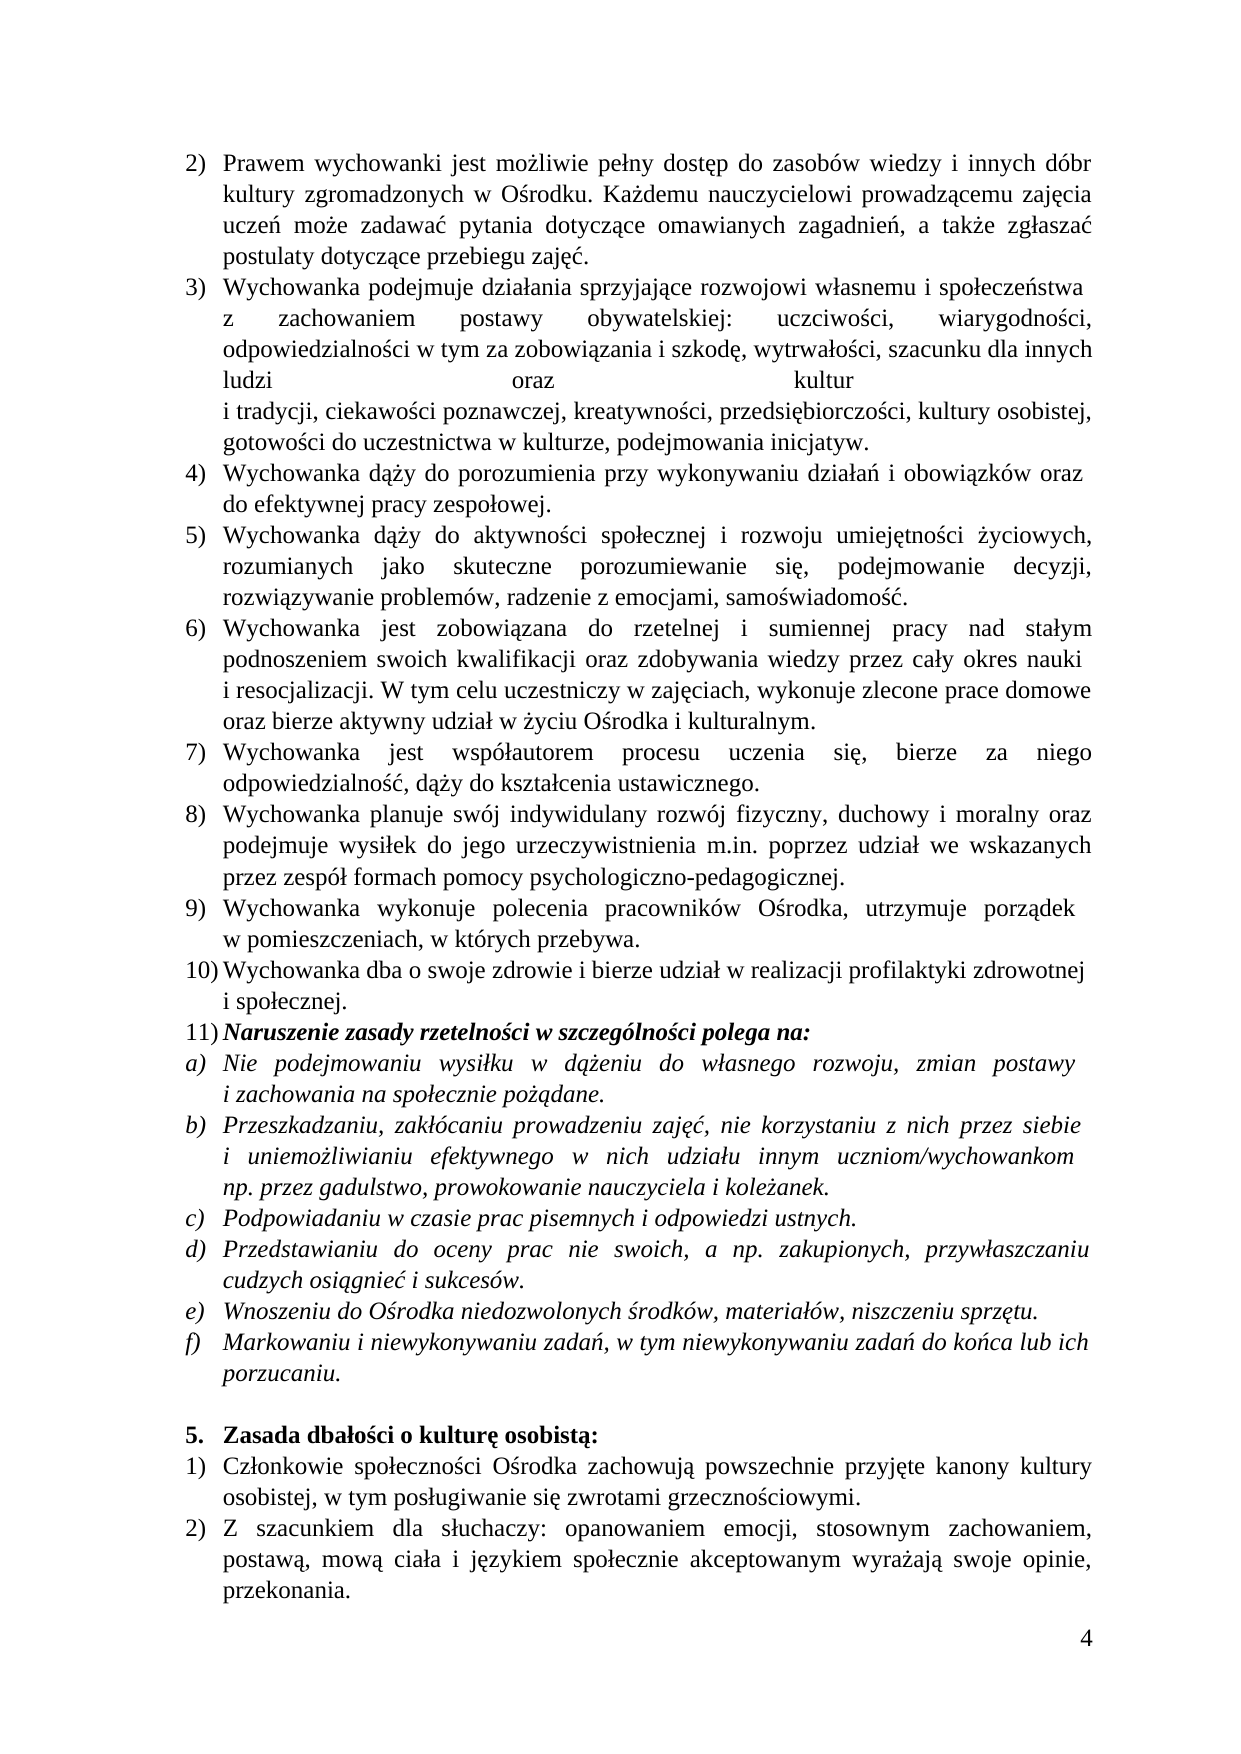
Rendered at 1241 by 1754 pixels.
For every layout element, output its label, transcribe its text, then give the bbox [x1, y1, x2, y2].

list Wychowanka planuje swój indywidulany rozwój fizyczny, duchowy i moralny oraz podejmuje wysiłek do jego urzeczywistnienia m.in. poprzez udział we wskazanych przez zespół formach pomocy psychologiczno-pedagogicznej. [185, 799, 1093, 890]
list Wychowanka jest zobowiązana do rzetelnej i sumiennej pracy nad stałym podnoszeniem swoich kwalifikacji oraz zdobywania wiedzy przez cały okres nauki i resocjalizacji. W tym celu uczestniczy w zajęciach, wykonuje zlecone prace domowe oraz bierze aktywny udział w życiu Ośrodka i kulturalnym. [185, 613, 1093, 735]
list Wychowanka jest współautorem procesu uczenia się, bierze za niego odpowiedzialność, dąży do kształcenia ustawicznego. [185, 737, 1093, 797]
list Z szacunkiem dla słuchaczy: opanowaniem emocji, stosownym zachowaniem, postawą, mową ciała i językiem społecznie akceptowanym wyrażają swoje opinie, przekonania. [185, 1513, 1093, 1604]
list Zasada dbałości o kulturę osobistą: [185, 1420, 1093, 1449]
list Wnoszeniu do Ośrodka niedozwolonych środków, materiałów, niszczeniu sprzętu. [185, 1296, 1093, 1325]
list Wychowanka dąży do porozumienia przy wykonywaniu działań i obowiązków oraz do efektywnej pracy zespołowej. [185, 458, 1093, 518]
list Przeszkadzaniu, zakłócaniu prowadzeniu zajęć, nie korzystaniu z nich przez siebie i uniemożliwianiu efektywnego w nich udziału innym uczniom/wychowankom np. przez gadulstwo, prowokowanie nauczyciela i koleżanek. [185, 1110, 1093, 1201]
list Członkowie społeczności Ośrodka zachowują powszechnie przyjęte kanony kultury osobistej, w tym posługiwanie się zwrotami grzecznościowymi. [185, 1451, 1093, 1511]
list Wychowanka podejmuje działania sprzyjające rozwojowi własnemu i społeczeństwa z zachowaniem postawy obywatelskiej: uczciwości, wiarygodności, odpowiedzialności w tym za zobowiązania i szkodę, wytrwałości, szacunku dla innych ludzi oraz kultur i tradycji, ciekawości poznawczej, kreatywności, przedsiębiorczości, kultury osobistej, gotowości do uczestnictwa w kulturze, podejmowania inicjatyw. [185, 272, 1093, 456]
list Podpowiadaniu w czasie prac pisemnych i odpowiedzi ustnych. [185, 1203, 1093, 1232]
list Naruszenie zasady rzetelności w szczególności polega na: [185, 1017, 1093, 1046]
list Wychowanka dąży do aktywności społecznej i rozwoju umiejętności życiowych, rozumianych jako skuteczne porozumiewanie się, podejmowanie decyzji, rozwiązywanie problemów, radzenie z emocjami, samoświadomość. [185, 520, 1093, 611]
list Wychowanka dba o swoje zdrowie i bierze udział w realizacji profilaktyki zdrowotnej i społecznej. [185, 955, 1093, 1014]
list Markowaniu i niewykonywaniu zadań, w tym niewykonywaniu zadań do końca lub ich porzucaniu. [185, 1327, 1093, 1387]
list Prawem wychowanki jest możliwie pełny dostęp do zasobów wiedzy i innych dóbr kultury zgromadzonych w Ośrodku. Każdemu nauczycielowi prowadzącemu zajęcia uczeń może zadawać pytania dotyczące omawianych zagadnień, a także zgłaszać postulaty dotyczące przebiegu zajęć. [185, 148, 1093, 269]
list Wychowanka wykonuje polecenia pracowników Ośrodka, utrzymuje porządek w pomieszczeniach, w których przebywa. [185, 893, 1093, 952]
list Nie podejmowaniu wysiłku w dążeniu do własnego rozwoju, zmian postawy i zachowania na społecznie pożądane. [185, 1048, 1093, 1108]
list Przedstawianiu do oceny prac nie swoich, a np. zakupionych, przywłaszczaniu cudzych osiągnieć i sukcesów. [185, 1234, 1093, 1294]
